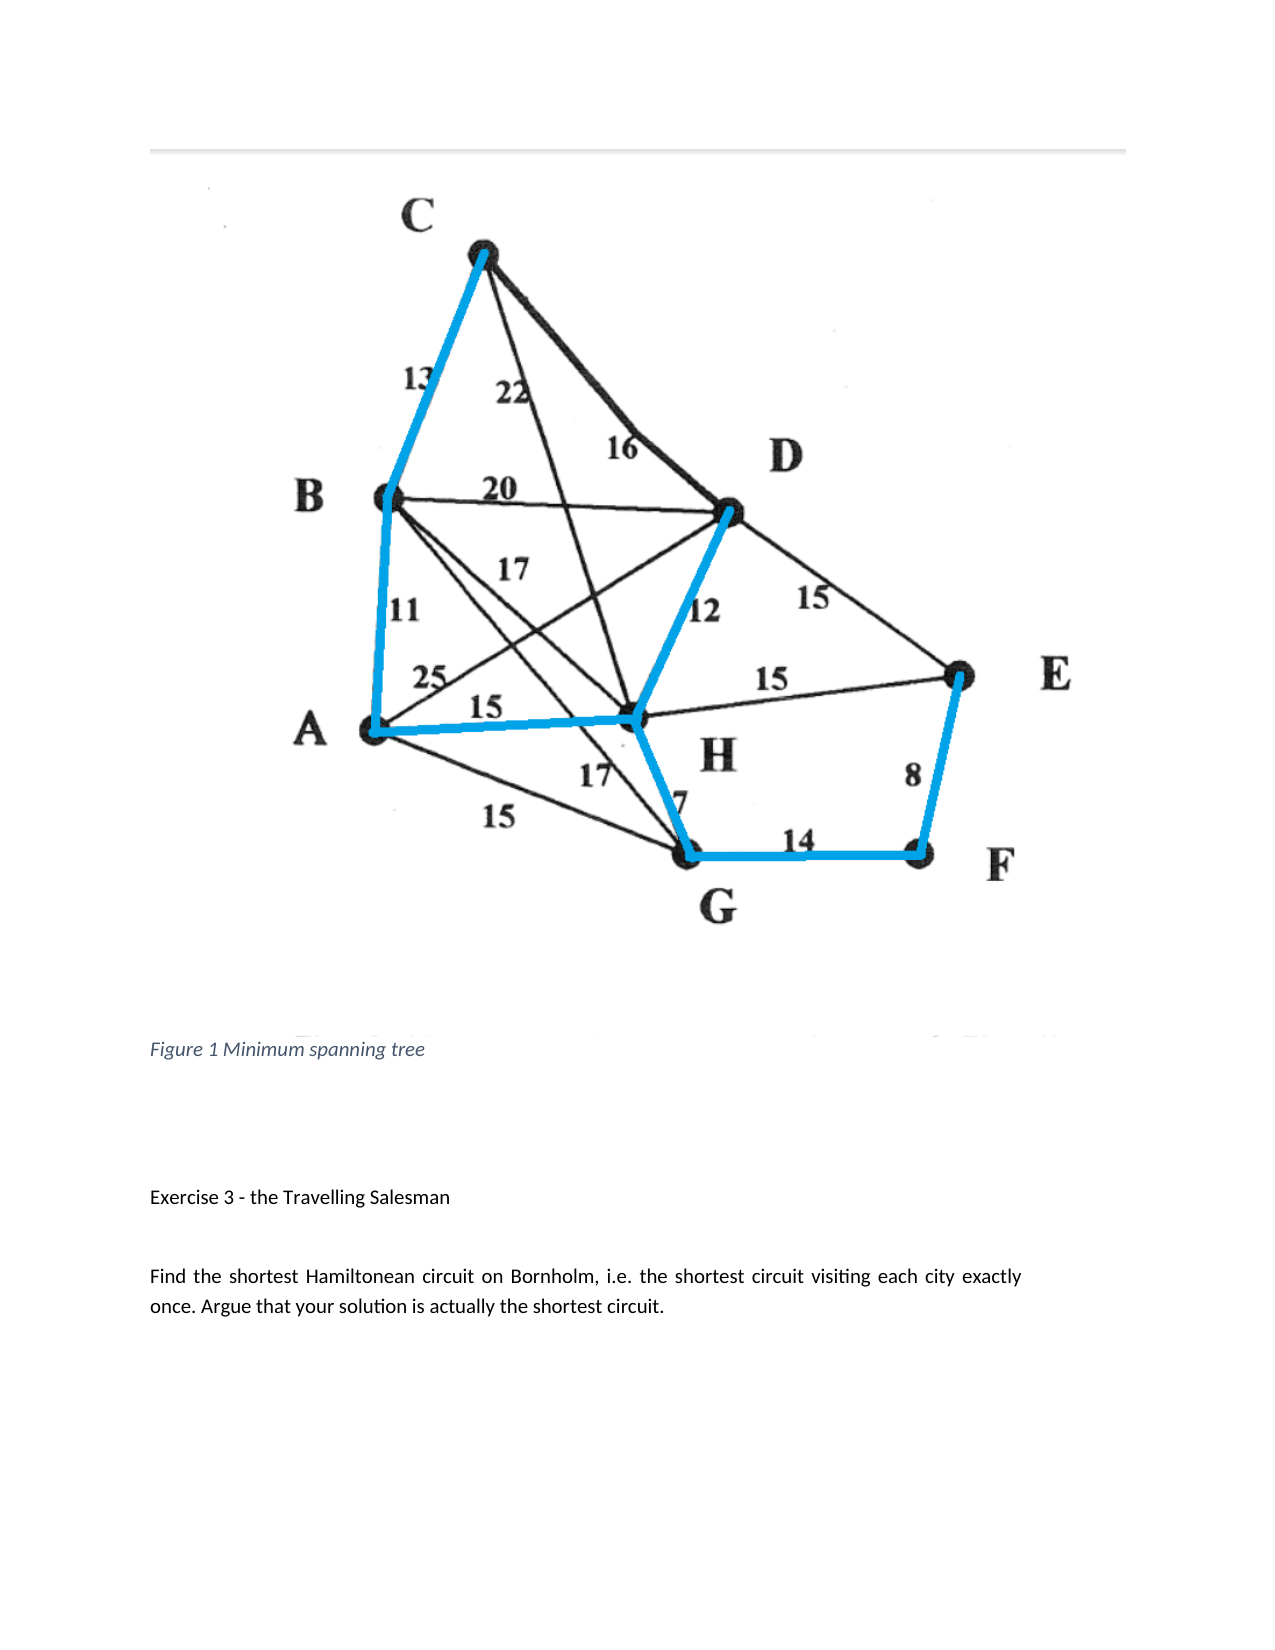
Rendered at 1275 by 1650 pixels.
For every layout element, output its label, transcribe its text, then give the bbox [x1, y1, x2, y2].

text Figure 1 Minimum spanning tree [150, 1037, 1125, 1062]
text Find the shortest Hamiltonean circuit on Bornholm, i.e. the shortest circuit visiting each city exactly once. Argue that your solution is actually the shortest circuit. [150, 1261, 1023, 1319]
text Exercise 3 - the Travelling Salesman [150, 1184, 1125, 1210]
picture [150, 149, 1126, 1037]
